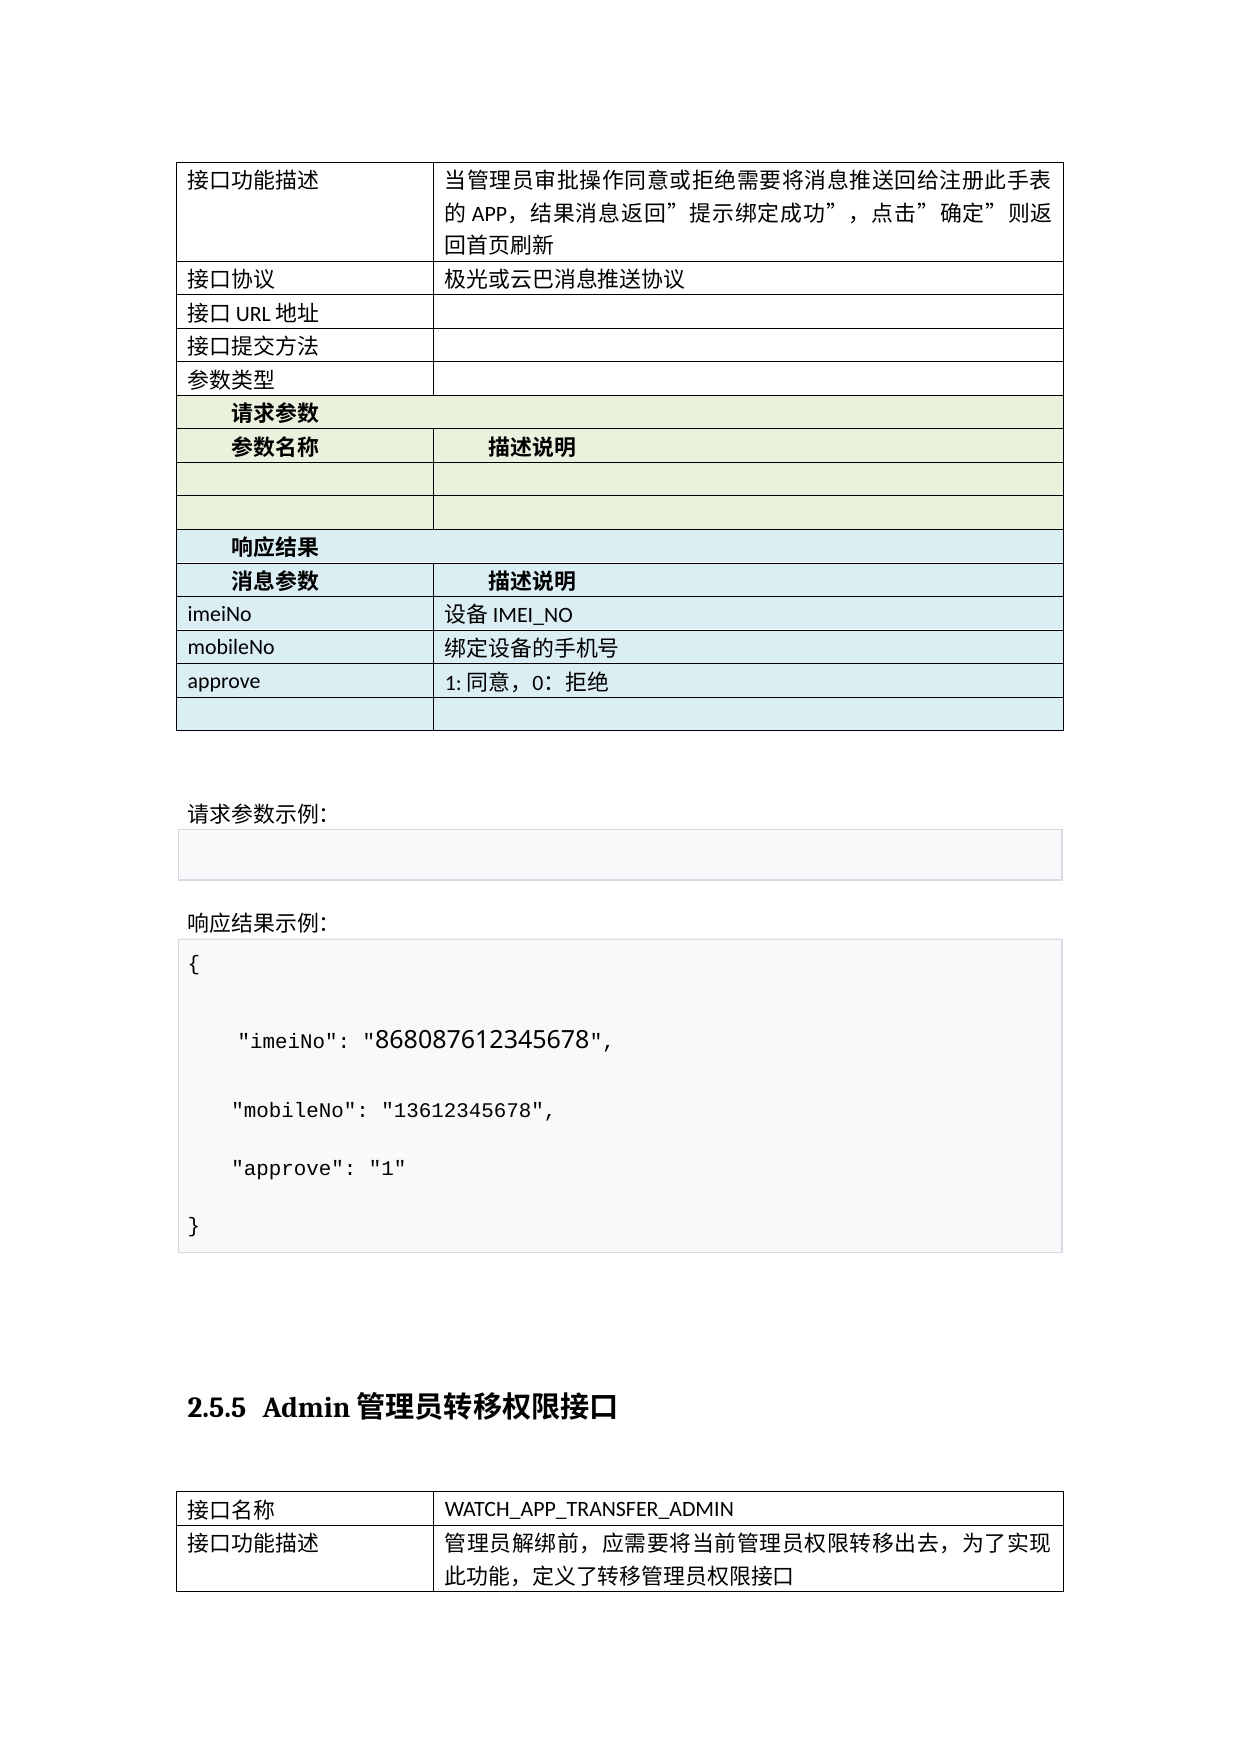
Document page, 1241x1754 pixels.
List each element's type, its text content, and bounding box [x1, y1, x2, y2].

text "mobileNo": "13612345678", [179, 1086, 1061, 1128]
subtitle Admin管理员转移权限接口 [187, 1372, 1053, 1437]
table_cell 管理员解绑前，应需要将当前管理员权限转移出去，为了实现此功能，定义了转移管理员权限接口 [434, 1526, 1063, 1591]
text 响应结果示例： [187, 906, 1053, 938]
text } [179, 1201, 1061, 1252]
table_cell [177, 698, 433, 730]
table_cell 参数名称 [177, 429, 433, 462]
table_cell 绑定设备的手机号 [434, 631, 1063, 663]
table_cell [434, 329, 1063, 361]
table_cell 接口提交方法 [177, 329, 433, 361]
table_cell 接口URL地址 [177, 295, 433, 328]
table_cell 消息参数 [177, 564, 433, 596]
table_cell 描述说明 [434, 429, 1063, 462]
table_cell imeiNo [177, 597, 433, 629]
table_cell 当管理员审批操作同意或拒绝需要将消息推送回给注册此手表的APP，结果消息返回”提示绑定成功”，点击”确定”则返回首页刷新 [434, 163, 1063, 261]
table_cell mobileNo [177, 631, 433, 663]
table_cell [434, 463, 1063, 495]
table_cell 极光或云巴消息推送协议 [434, 262, 1063, 294]
table_cell 接口协议 [177, 262, 433, 294]
text 请求参数示例： [187, 796, 1053, 829]
table_cell [434, 496, 1063, 529]
table_cell 响应结果 [177, 530, 1063, 562]
table_cell 描述说明 [434, 564, 1063, 596]
table_cell [434, 295, 1063, 328]
table_cell approve [177, 664, 433, 697]
table_header WATCH_APP_TRANSFER_ADMIN [434, 1492, 1063, 1525]
table_cell 参数类型 [177, 362, 433, 395]
table_cell 接口功能描述 [177, 163, 433, 261]
table_cell [177, 463, 433, 495]
table_cell [177, 496, 433, 529]
table_cell [434, 362, 1063, 395]
table_cell [434, 698, 1063, 730]
text { [179, 940, 1061, 981]
table_cell 请求参数 [177, 396, 1063, 428]
table_header 接口名称 [177, 1492, 433, 1525]
table_cell 接口功能描述 [177, 1526, 433, 1591]
table_cell 1: 同意，0：拒绝 [434, 664, 1063, 697]
text "imeiNo": "868087612345678", [179, 996, 1061, 1071]
table_cell 设备IMEI_NO [434, 597, 1063, 629]
text "approve": "1" [179, 1143, 1061, 1186]
